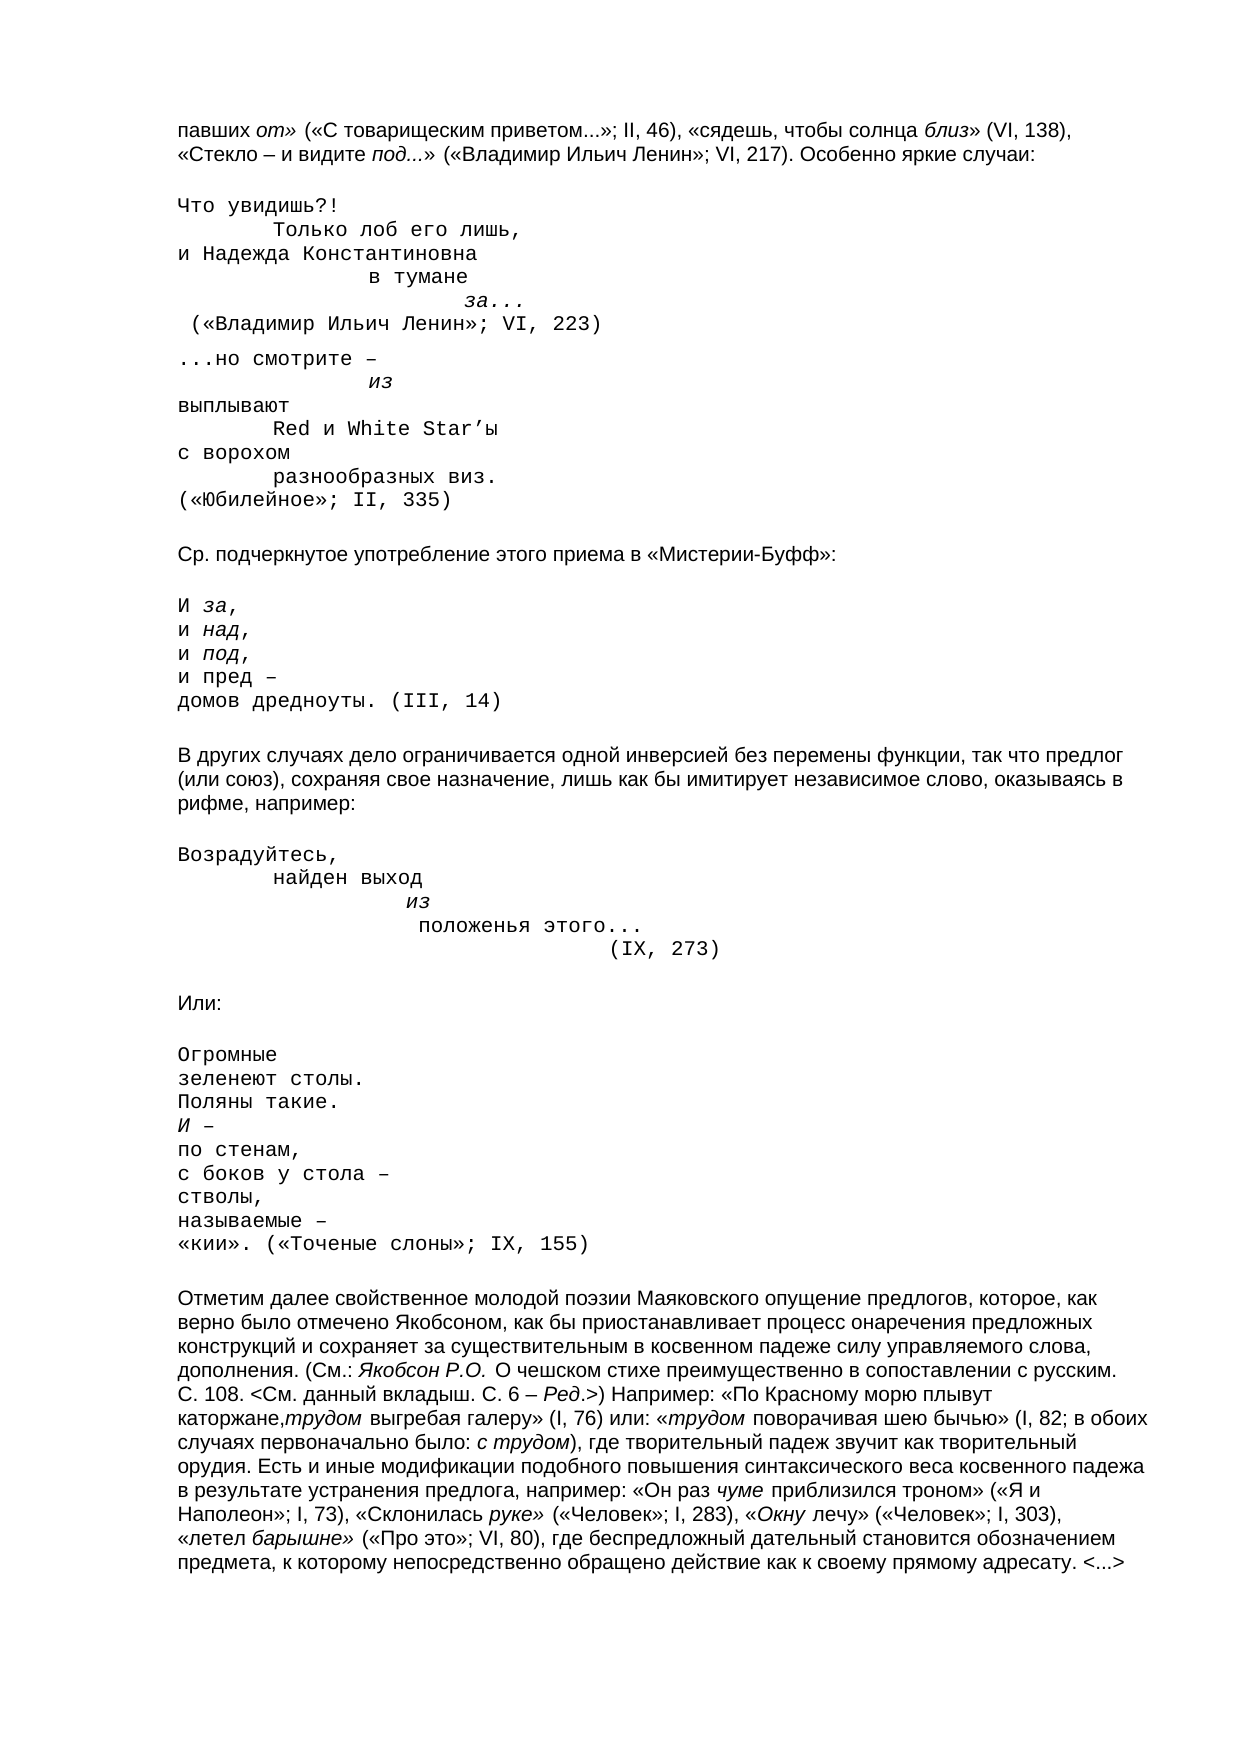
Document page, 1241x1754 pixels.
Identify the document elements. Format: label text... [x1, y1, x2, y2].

text стволы, [177, 1186, 1152, 1210]
text называемые – [177, 1210, 1152, 1233]
text В других случаях дело ограничивается одной инверсией без перемены функции, так что предлог (или союз), сохраняя свое назначение, лишь как бы имитирует независимое слово, оказываясь в рифме, например: [177, 743, 1152, 814]
text в тумане [177, 266, 1152, 290]
text с боков у стола – [177, 1162, 1152, 1186]
text за... [177, 290, 1152, 313]
text Отметим далее свойственное молодой поэзии Маяковского опущение предлогов, которое, как верно было отмечено Якобсоном, как бы приостанавливает процесс онаречения предложных конструкций и сохраняет за существительным в косвенном падеже силу управляемого слова, дополнения. (См.: Якобсон P.O. О чешском стихе преимущественно в сопоставлении с русским. С. 108. <См. данный вкладыш. С. 6 – Ред.>) Например: «По Красному морю плывут каторжане,трудом выгребая галеру» (I, 76) или: «трудом поворачивая шею бычью» (I, 82; в обоих случаях первоначально было: с трудом), где творительный падеж звучит как творительный орудия. Есть и иные модификации подобного повышения синтаксического веса косвенного падежа в результате устранения предлога, например: «Он раз чуме приблизился троном» («Я и Наполеон»; I, 73), «Склонилась руке» («Человек»; I, 283), «Окну лечу» («Человек»; I, 303), «летел барышне» («Про это»; VI, 80), где беспредложный дательный становится обозначением предмета, к которому непосредственно обращено действие как к своему прямому адресату. <...> [177, 1286, 1152, 1574]
text из [177, 371, 1152, 395]
text и под, [177, 643, 1152, 666]
text Red и White Star’ы [177, 418, 1152, 442]
text Что увидишь?! [177, 195, 1152, 219]
text Огромные [177, 1044, 1152, 1068]
text с ворохом [177, 442, 1152, 466]
text положенья этого... [177, 915, 1152, 938]
text И – [177, 1115, 1152, 1139]
text найден выход [177, 867, 1152, 891]
text из [177, 891, 1152, 915]
text Ср. подчеркнутое употребление этого приема в «Мистерии-Буфф»: [177, 542, 1152, 566]
text по стенам, [177, 1139, 1152, 1162]
text Возрадуйтесь, [177, 844, 1152, 867]
text (IX, 273) [177, 938, 1152, 962]
text разнообразных виз. [177, 466, 1152, 489]
text («Юбилейное»; II, 335) [177, 489, 1152, 513]
text Или: [177, 991, 1152, 1015]
text домов дредноуты. (III, 14) [177, 690, 1152, 713]
text И за, [177, 595, 1152, 619]
text и пред – [177, 666, 1152, 690]
text и над, [177, 619, 1152, 643]
text Поляны такие. [177, 1092, 1152, 1115]
text выплывают [177, 395, 1152, 418]
text Только лоб его лишь, [177, 219, 1152, 242]
text («Владимир Ильич Ленин»; VI, 223) [177, 313, 1152, 337]
text зеленеют столы. [177, 1068, 1152, 1092]
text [177, 118, 1152, 166]
text «кии». («Точеные слоны»; IX, 155) [177, 1233, 1152, 1257]
text и Надежда Константиновна [177, 242, 1152, 266]
text ...но смотрите – [177, 347, 1152, 371]
